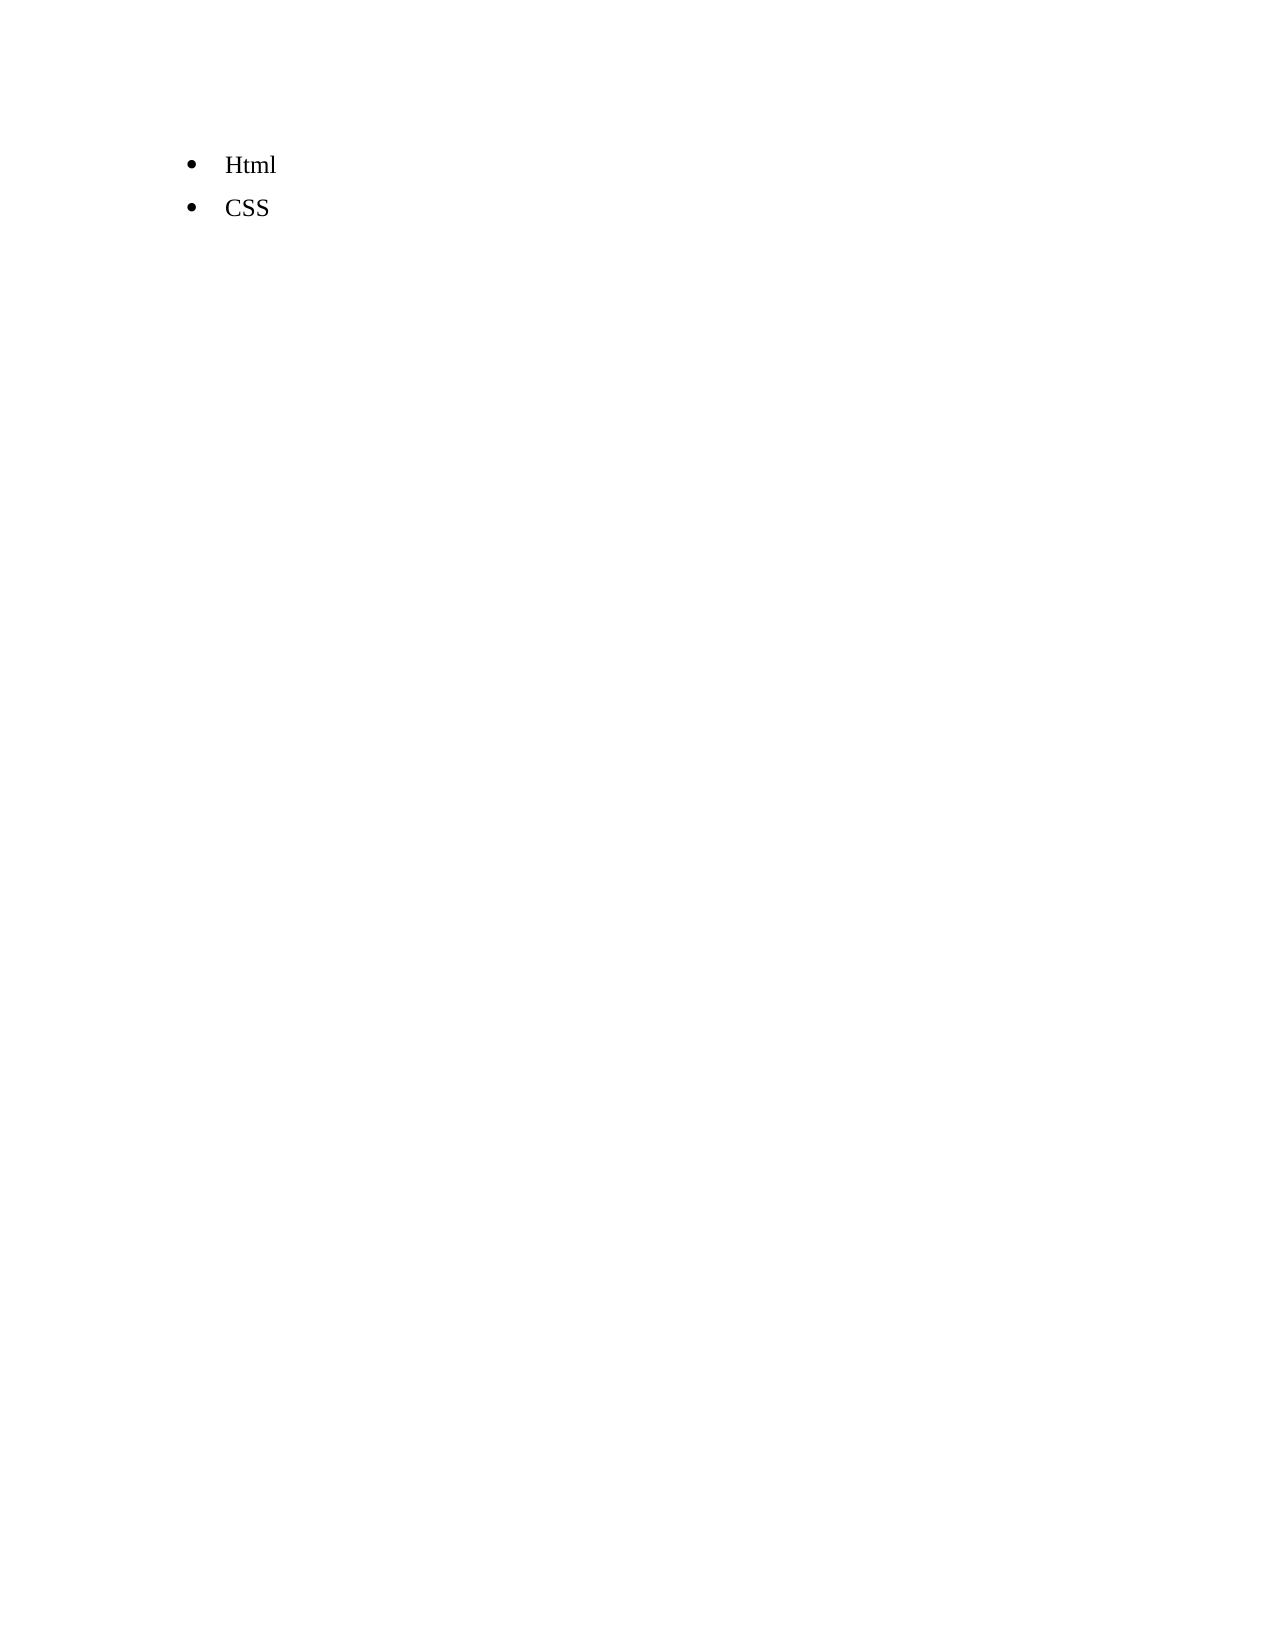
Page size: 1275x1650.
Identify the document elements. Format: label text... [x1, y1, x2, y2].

list Html [187, 150, 1144, 179]
list CSS [187, 193, 1144, 222]
